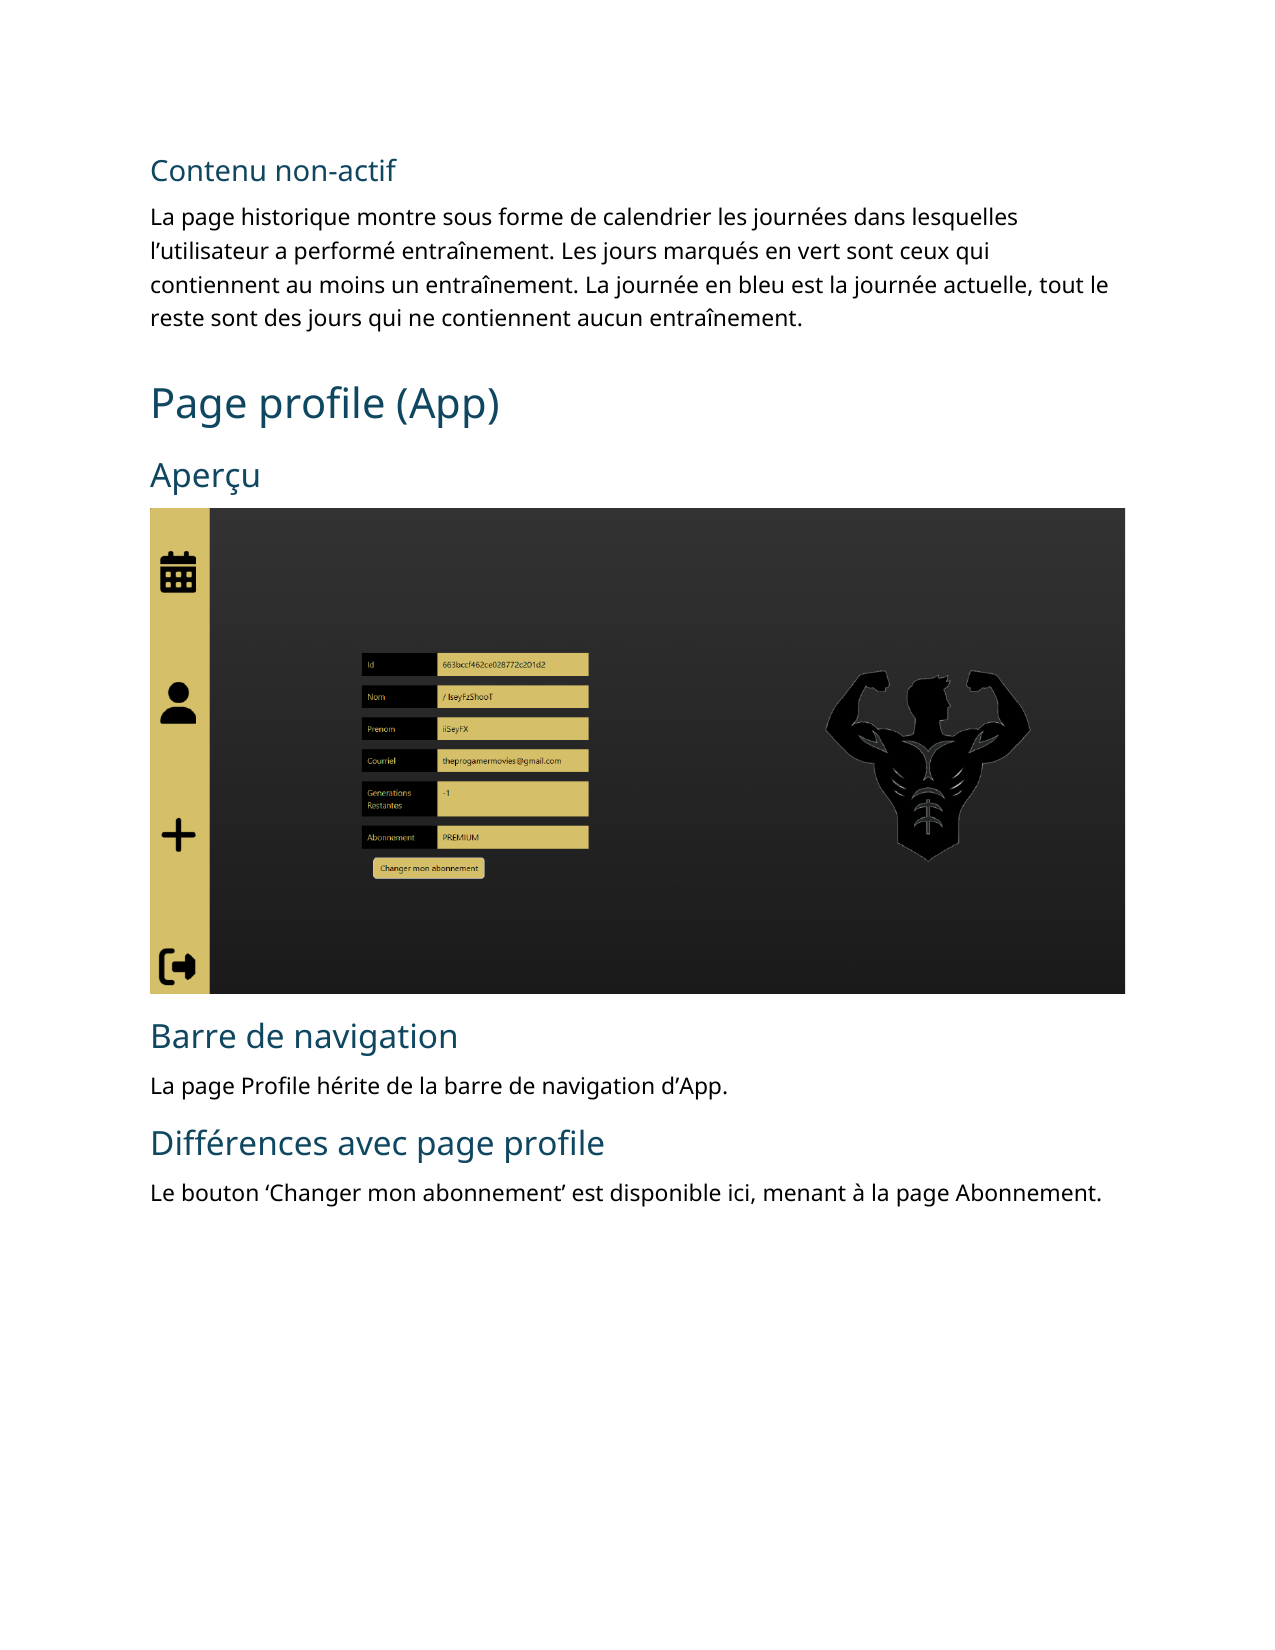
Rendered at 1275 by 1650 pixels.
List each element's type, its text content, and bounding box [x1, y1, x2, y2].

subtitle Barre de navigation [150, 1012, 1125, 1058]
text Le bouton ‘Changer mon abonnement’ est disponible ici, menant à la page Abonnement. [150, 1177, 1125, 1209]
text La page historique montre sous forme de calendrier les journées dans lesquelles l’utilisateur a performé entraînement. Les jours marqués en vert sont ceux qui contiennent au moins un entraînement. La journée en bleu est la journée actuelle, tout le reste sont des jours qui ne contiennent aucun entraînement. [150, 201, 1125, 334]
subtitle Aperçu [150, 452, 1125, 497]
picture [150, 508, 1125, 994]
subtitle Différences avec page profile [150, 1120, 1125, 1166]
subtitle Page profile (App) [150, 374, 1125, 430]
subtitle Contenu non-actif [150, 150, 1125, 190]
text La page Profile hérite de la barre de navigation d’App. [150, 1070, 1125, 1101]
